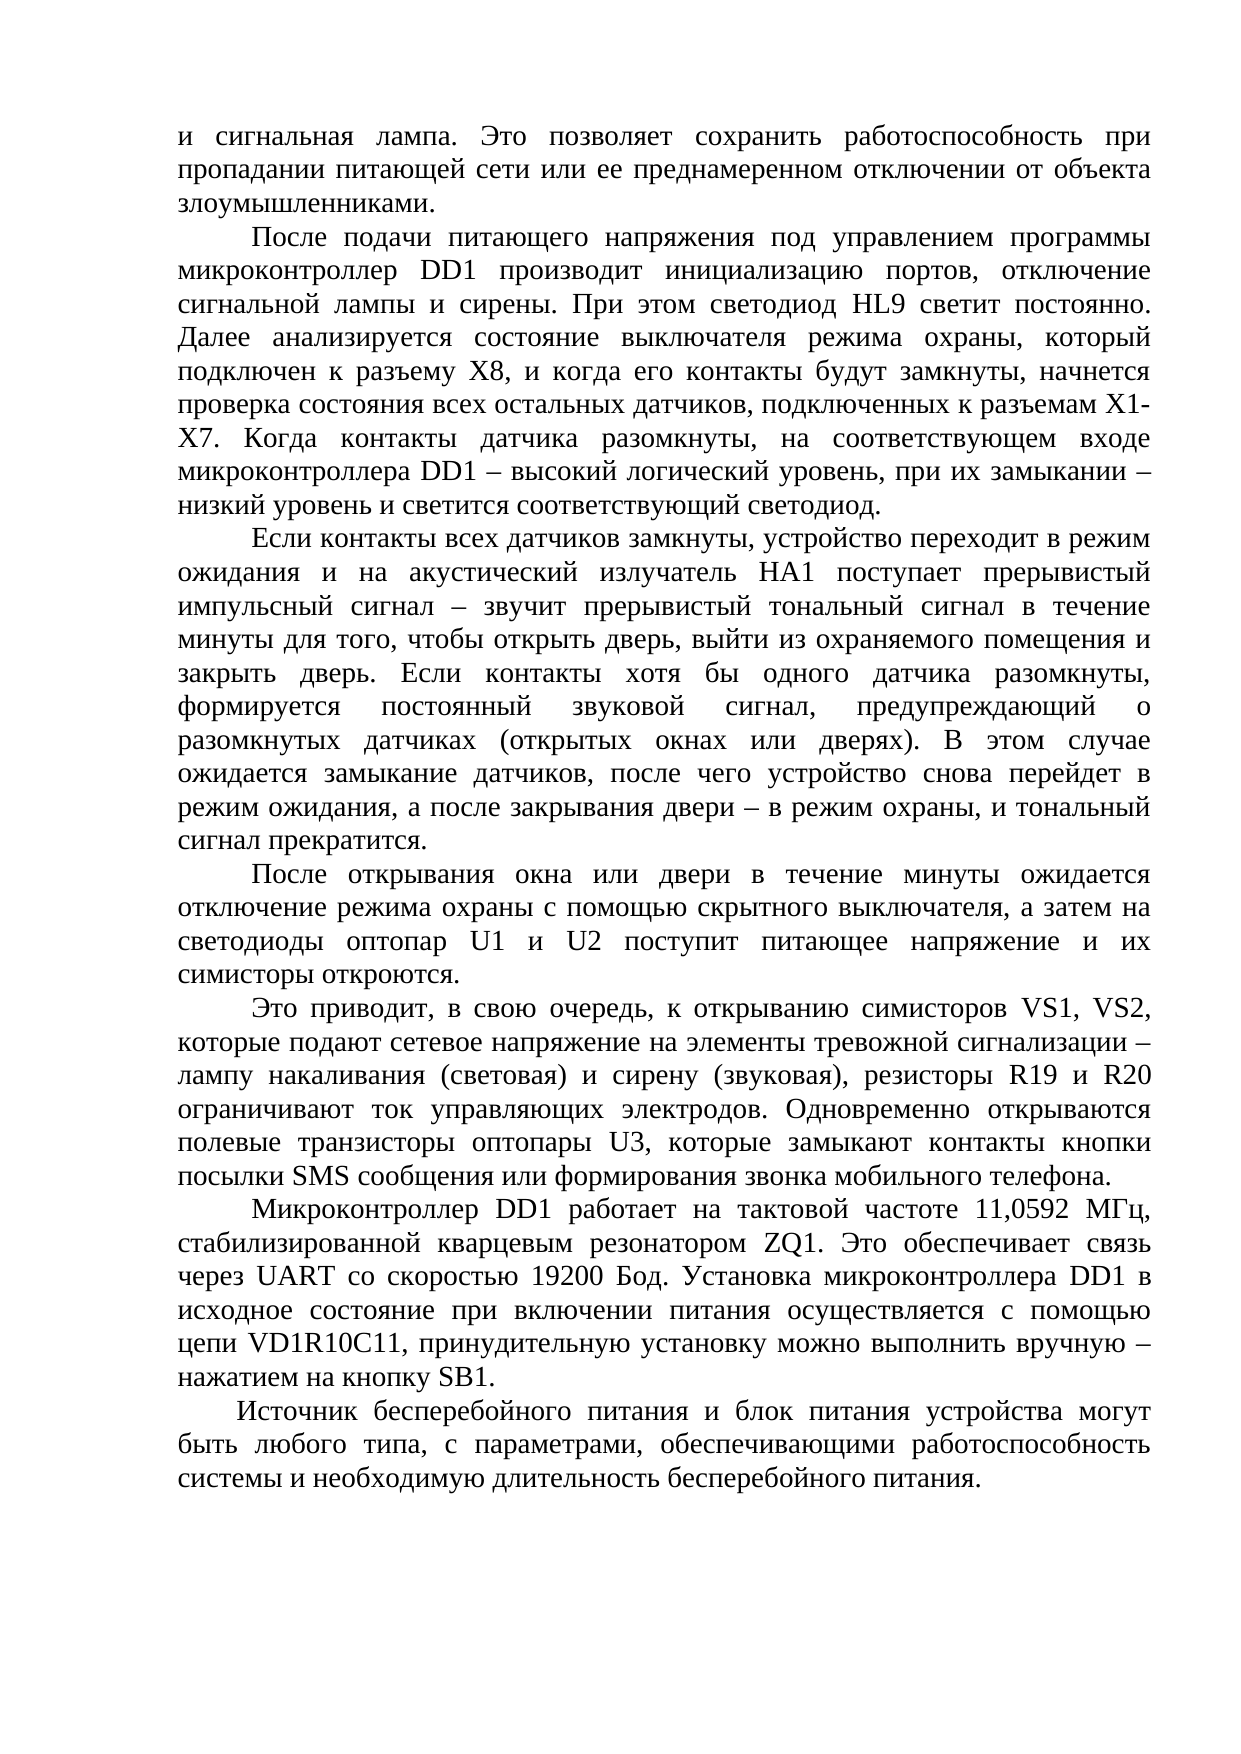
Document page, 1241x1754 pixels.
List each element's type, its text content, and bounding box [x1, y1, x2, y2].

text Источник бесперебойного питания и блок питания устройства могут быть любого типа, с параметрами, обеспечивающими работоспособность системы и необходимую длительность бесперебойного питания. [177, 1393, 1152, 1493]
text После подачи питающего напряжения под управлением программы микроконтроллер DD1 производит инициализацию портов, отключение сигнальной лампы и сирены. При этом светодиод HL9 светит постоянно. Далее анализируется состояние выключателя режима охраны, который подключен к разъему Х8, и когда его контакты будут замкнуты, начнется проверка состояния всех остальных датчиков, подключенных к разъемам Х1-Х7. Когда контакты датчика разомкнуты, на соответствующем входе микроконтроллера DD1 – высокий логический уровень, при их замыкании – низкий уровень и светится соответствующий светодиод. [177, 219, 1152, 521]
text Если контакты всех датчиков замкнуты, устройство переходит в режим ожидания и на акустический излучатель НА1 поступает прерывистый импульсный сигнал – звучит прерывистый тональный сигнал в течение минуты для того, чтобы открыть дверь, выйти из охраняемого помещения и закрыть дверь. Если контакты хотя бы одного датчика разомкнуты, формируется постоянный звуковой сигнал, предупреждающий о разомкнутых датчиках (открытых окнах или дверях). В этом случае ожидается замыкание датчиков, после чего устройство снова перейдет в режим ожидания, а после закрывания двери – в режим охраны, и тональный сигнал прекратится. [177, 521, 1152, 856]
text Это приводит, в свою очередь, к открыванию симисторов VS1, VS2, которые подают сетевое напряжение на элементы тревожной сигнализации – лампу накаливания (световая) и сирену (звуковая), резисторы R19 и R20 ограничивают ток управляющих электродов. Одновременно открываются полевые транзисторы оптопары U3, которые замыкают контакты кнопки посылки SMS сообщения или формирования звонка мобильного телефона. [177, 990, 1152, 1191]
text Микроконтроллер DD1 работает на тактовой частоте 11,0592 МГц, стабилизированной кварцевым резонатором ZQ1. Это обеспечивает связь через UART со скоростью 19200 Бод. Установка микроконтроллера DD1 в исходное состояние при включении питания осуществляется с помощью цепи VD1R10C11, принудительную установку можно выполнить вручную – нажатием на кнопку SB1. [177, 1191, 1152, 1393]
text После открывания окна или двери в течение минуты ожидается отключение режима охраны с помощью скрытного выключателя, а затем на светодиоды оптопар U1 и U2 поступит питающее напряжение и их симисторы откроются. [177, 856, 1152, 990]
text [177, 118, 1152, 219]
